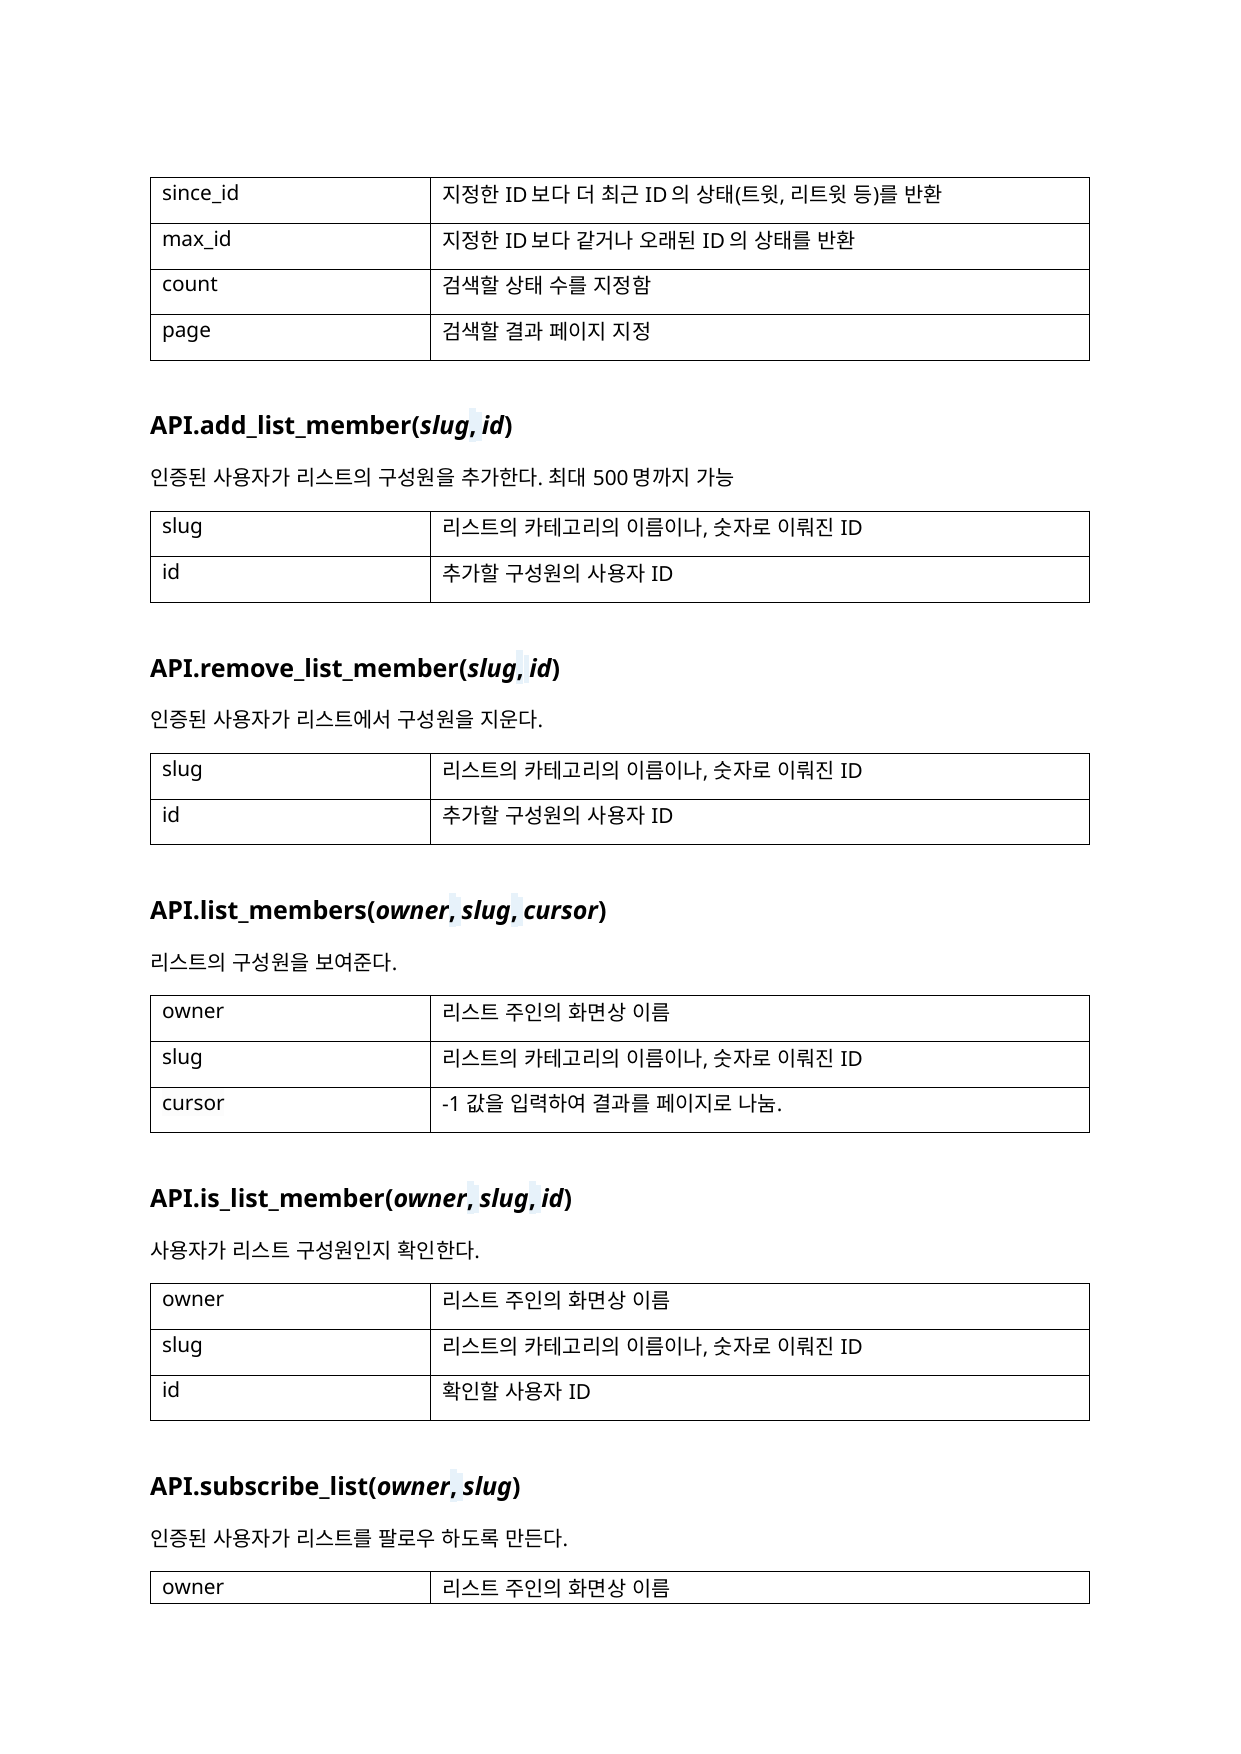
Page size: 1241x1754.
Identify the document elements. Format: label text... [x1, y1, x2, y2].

table_cell 검색할 상태 수를 지정함 [431, 270, 1089, 314]
table_cell count [151, 270, 430, 314]
text API.remove_list_member(slug, id) [150, 650, 516, 684]
table_header owner [151, 1284, 430, 1329]
table_header owner [151, 1572, 430, 1602]
table_cell page [151, 315, 430, 359]
text 인증된 사용자가 리스트의 구성원을 추가한다. 최대 500명까지 가능 [150, 461, 1090, 492]
text API.add_list_member(slug, id) [476, 408, 1090, 442]
table_header owner [151, 996, 430, 1041]
text 인증된 사용자가 리스트를 팔로우 하도록 만든다. [150, 1522, 1090, 1552]
text API.list_members(owner, slug, cursor) [150, 893, 449, 927]
table_cell id [151, 557, 430, 602]
text 인증된 사용자가 리스트에서 구성원을 지운다. [150, 704, 1090, 734]
text API.is_list_member(owner, slug, id) [150, 1181, 467, 1214]
table_cell -1 값을 입력하여 결과를 페이지로 나눔. [431, 1088, 1089, 1132]
text 리스트의 구성원을 보여준다. [150, 946, 1090, 976]
table_cell slug [151, 1330, 430, 1374]
table_header 리스트의 카테고리의 이름이나, 숫자로 이뤄진 ID [431, 512, 1089, 556]
table_cell 지정한 ID보다 같거나 오래된 ID의 상태를 반환 [431, 224, 1089, 268]
table_cell id [151, 800, 430, 844]
table_cell 확인할 사용자 ID [431, 1376, 1089, 1420]
table_cell 리스트의 카테고리의 이름이나, 숫자로 이뤄진 ID [431, 1042, 1089, 1087]
table_header 리스트 주인의 화면상 이름 [431, 1572, 1089, 1602]
text API.list_members(owner, slug, cursor) [518, 893, 1090, 927]
text API.remove_list_member(slug, id) [523, 650, 1090, 684]
text 사용자가 리스트 구성원인지 확인한다. [150, 1234, 1090, 1264]
table_cell since_id [151, 178, 430, 223]
table_cell cursor [151, 1088, 430, 1132]
table_cell slug [151, 1042, 430, 1087]
table_header slug [151, 512, 430, 556]
table_cell 지정한 ID보다 더 최근 ID의 상태(트윗, 리트윗 등)를 반환 [431, 178, 1089, 223]
table_header 리스트 주인의 화면상 이름 [431, 996, 1089, 1041]
table_header 리스트 주인의 화면상 이름 [431, 1284, 1089, 1329]
text API.add_list_member(slug, id) [150, 408, 469, 442]
table_header 리스트의 카테고리의 이름이나, 숫자로 이뤄진 ID [431, 754, 1089, 799]
table_cell id [151, 1376, 430, 1420]
table_header slug [151, 754, 430, 799]
text API.subscribe_list(owner, slug) [150, 1468, 1090, 1502]
table_cell 추가할 구성원의 사용자 ID [431, 800, 1089, 844]
table_cell 리스트의 카테고리의 이름이나, 숫자로 이뤄진 ID [431, 1330, 1089, 1374]
table_cell 추가할 구성원의 사용자 ID [431, 557, 1089, 602]
table_cell 검색할 결과 페이지 지정 [431, 315, 1089, 359]
table_cell max_id [151, 224, 430, 268]
text API.is_list_member(owner, slug, id) [536, 1181, 1090, 1214]
